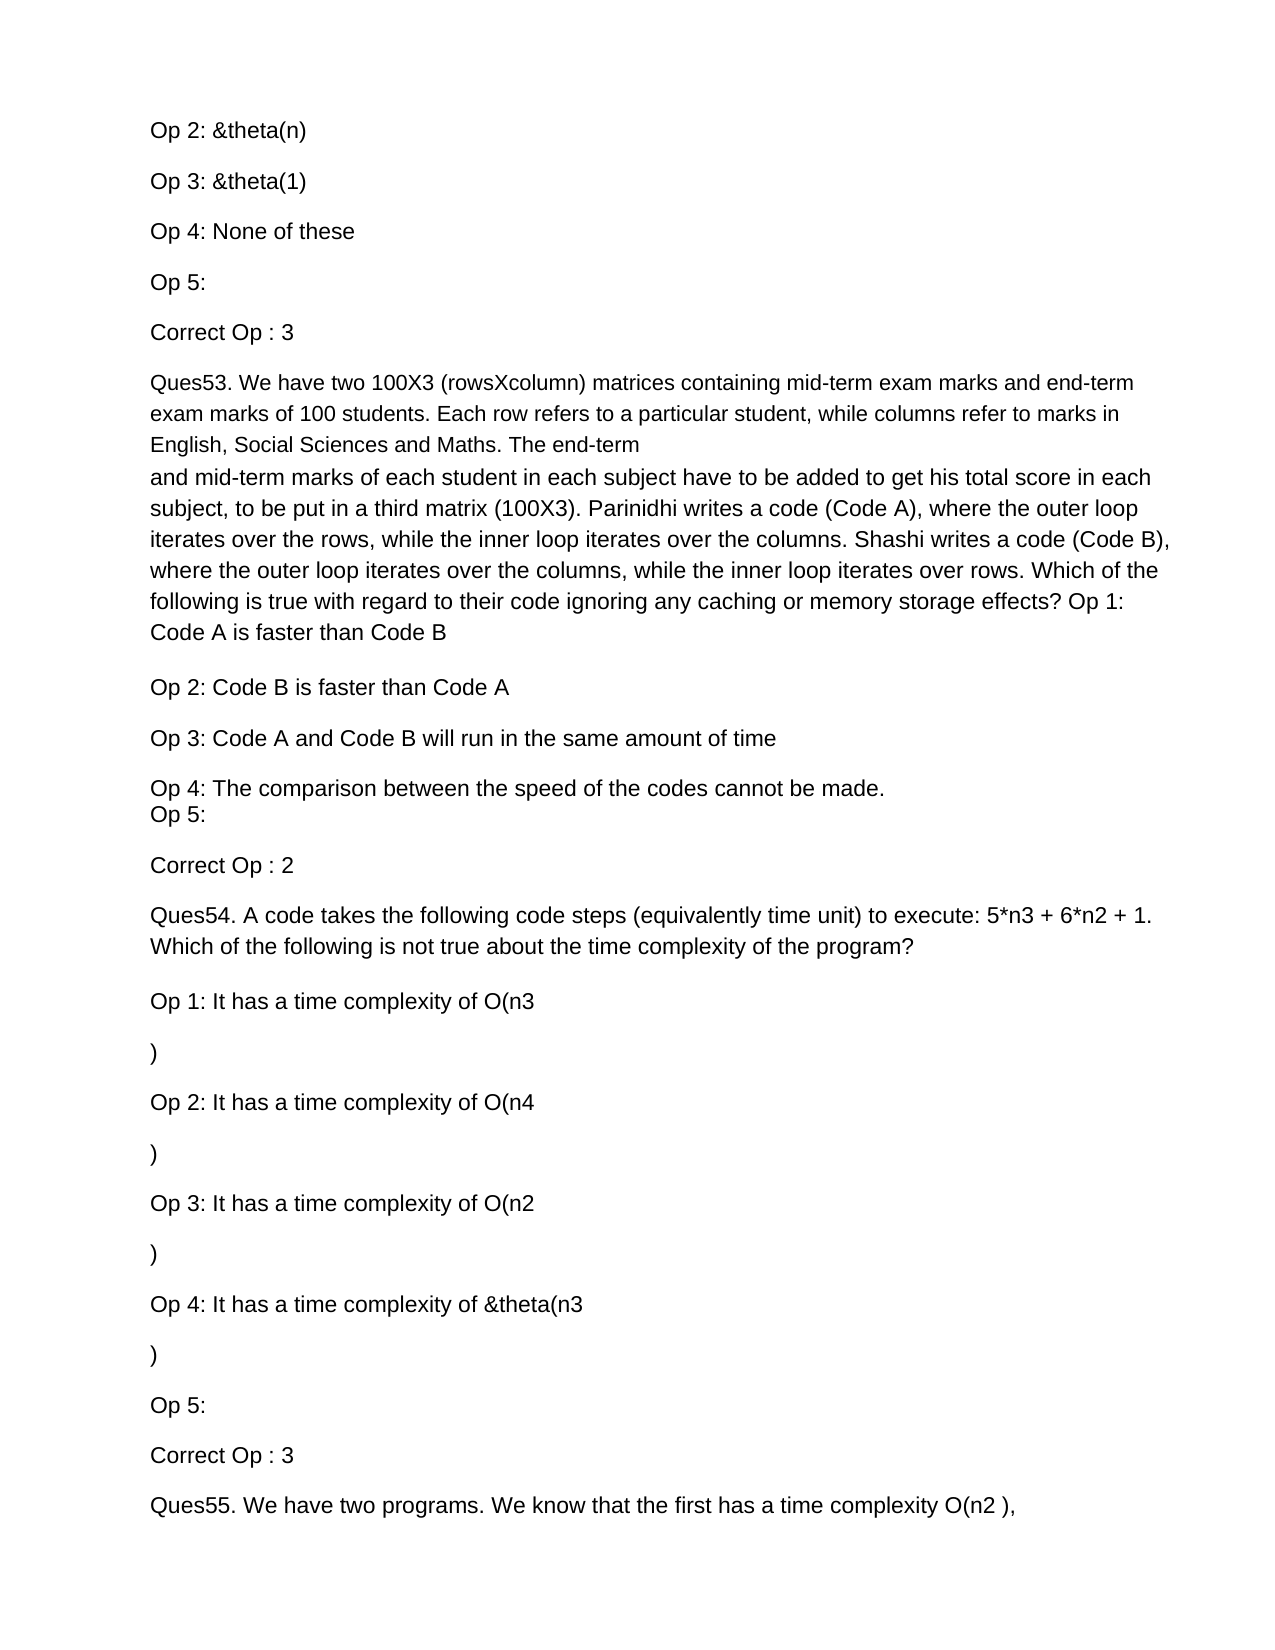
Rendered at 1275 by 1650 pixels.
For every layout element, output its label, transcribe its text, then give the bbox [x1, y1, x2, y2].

text Op 3: Code A and Code B will run in the same amount of time [150, 724, 1184, 751]
text ) [150, 1240, 1184, 1267]
text Correct Op : 3 [150, 1442, 1184, 1468]
text Ques54. A code takes the following code steps (equivalently time unit) to execute: 5*n3 + 6*n2 + 1. Which of the following is not true about the time complexity of the program? [150, 902, 1184, 959]
text Op 3: &theta(1) [150, 168, 1184, 194]
text Op 5: [150, 801, 1184, 828]
text Op 3: It has a time complexity of O(n2 [150, 1190, 1184, 1216]
text Op 4: The comparison between the speed of the codes cannot be made. [150, 775, 1184, 801]
text Op 4: None of these [150, 218, 1184, 244]
text Correct Op : 3 [150, 319, 1184, 345]
text Ques53. We have two 100X3 (rowsXcolumn) matrices containing mid-term exam marks and end-term exam marks of 100 students. Each row refers to a particular student, while columns refer to marks in English, Social Sciences and Maths. The end-term [150, 369, 1184, 458]
text and mid-term marks of each student in each subject have to be added to get his total score in each subject, to be put in a third matrix (100X3). Parinidhi writes a code (Code A), where the outer loop iterates over the rows, while the inner loop iterates over the columns. Shashi writes a code (Code B), where the outer loop iterates over the columns, while the inner loop iterates over rows. Which of the following is true with regard to their code ignoring any caching or memory storage effects? Op 1: Code A is faster than Code B [150, 464, 1184, 645]
text Op 4: It has a time complexity of &theta(n3 [150, 1291, 1184, 1317]
text Op 1: It has a time complexity of O(n3 [150, 988, 1184, 1015]
text Op 2: &theta(n) [150, 117, 1184, 144]
text Op 5: [150, 269, 1184, 295]
text ) [150, 1039, 1184, 1065]
text Op 2: It has a time complexity of O(n4 [150, 1089, 1184, 1116]
text ) [150, 1139, 1184, 1166]
text ) [150, 1341, 1184, 1368]
text Op 5: [150, 1392, 1184, 1418]
text Op 2: Code B is faster than Code A [150, 674, 1184, 701]
text Ques55. We have two programs. We know that the first has a time complexity O(n2 ), [150, 1492, 1184, 1519]
text Correct Op : 2 [150, 852, 1184, 878]
